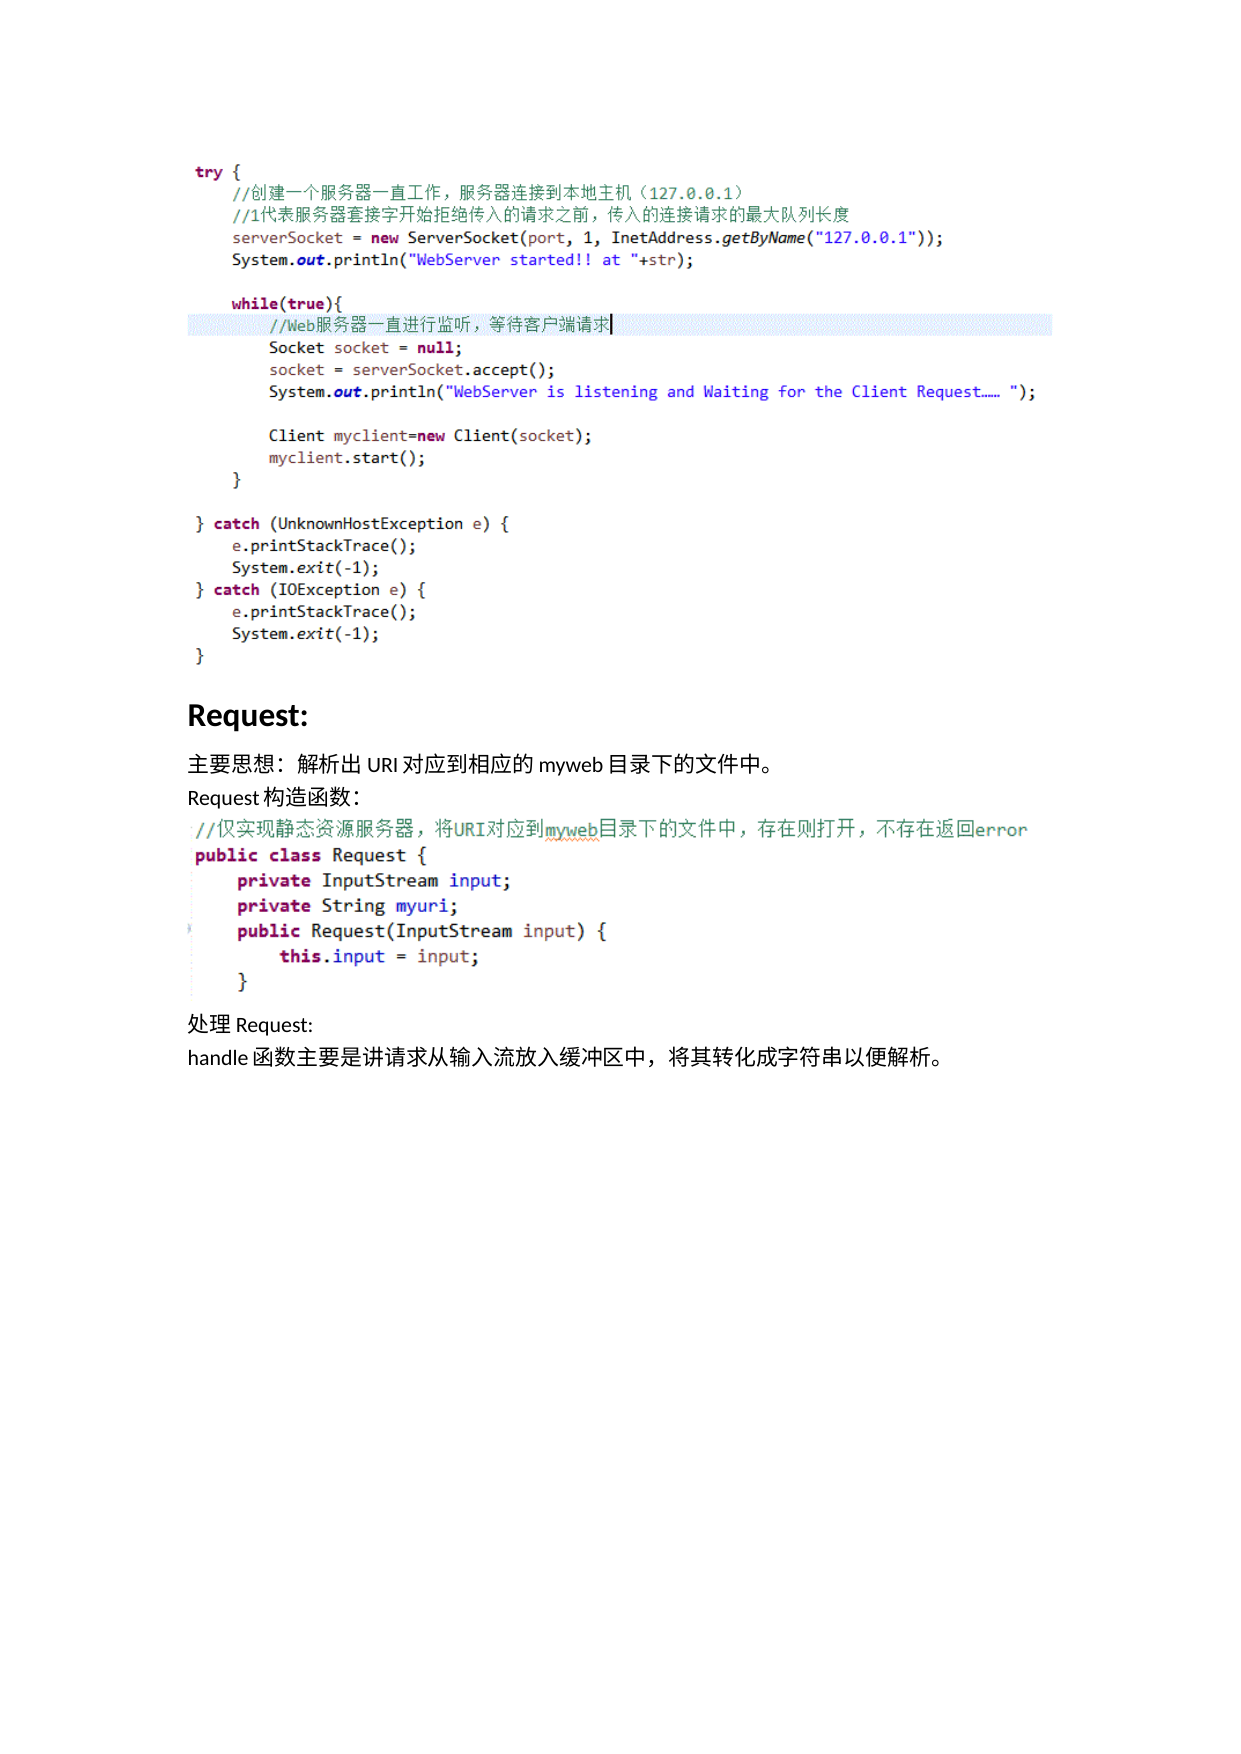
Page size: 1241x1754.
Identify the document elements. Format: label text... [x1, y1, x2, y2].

list 处理Request: [187, 1007, 1053, 1039]
picture [187, 162, 1053, 668]
picture [187, 812, 1053, 1001]
list Request: [187, 682, 1053, 747]
list 主要思想：解析出URI对应到相应的myweb目录下的文件中。 [187, 747, 1053, 779]
list handle函数主要是讲请求从输入流放入缓冲区中，将其转化成字符串以便解析。 [187, 1039, 1053, 1072]
list Request构造函数： [187, 779, 1053, 812]
